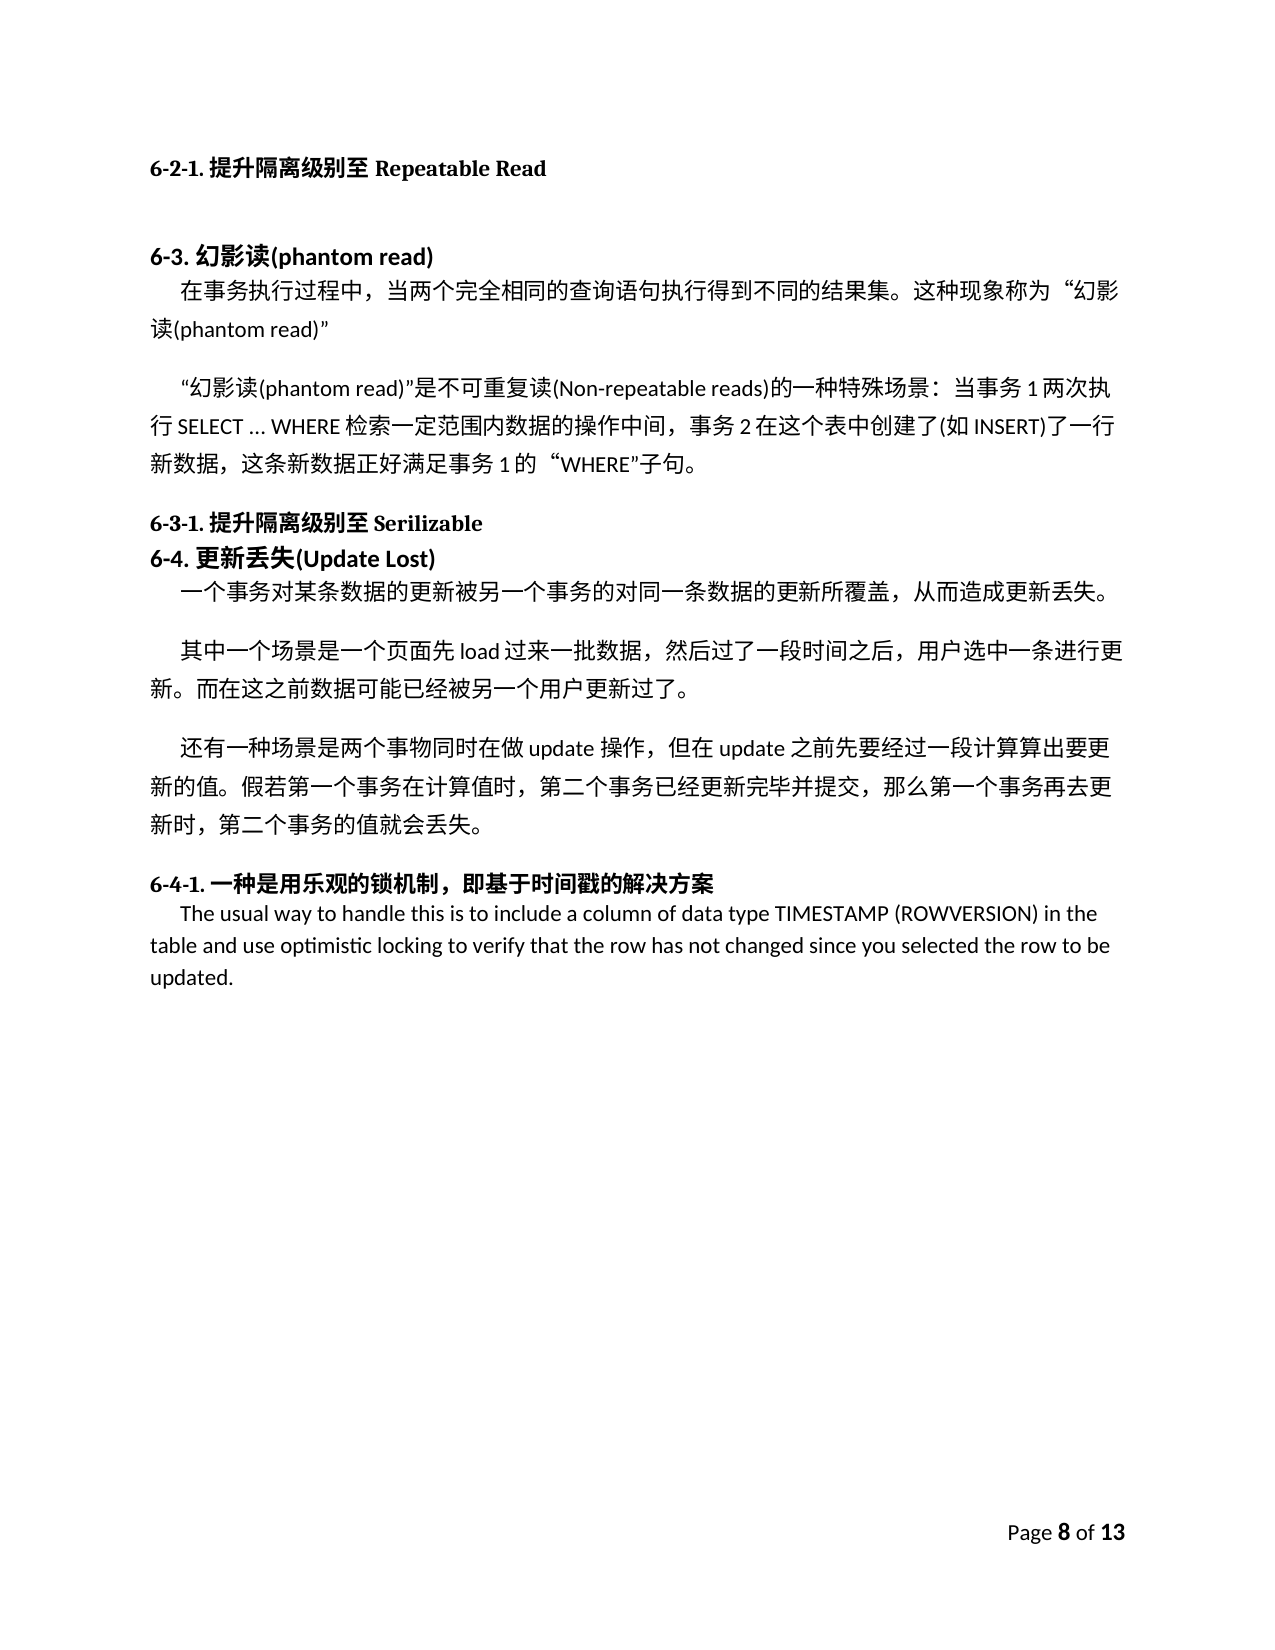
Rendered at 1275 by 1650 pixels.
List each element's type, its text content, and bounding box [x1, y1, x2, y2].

subtitle 更新丢失(Update Lost) [150, 538, 1125, 574]
subtitle 幻影读(phantom read) [150, 236, 1125, 272]
subtitle 一种是用乐观的锁机制，即基于时间戳的解决方案 [150, 866, 1125, 899]
text “幻影读(phantom read)”是不可重复读(Non-repeatable reads)的一种特殊场景：当事务1两次执行SELECT ... WHERE检索一定范围内数据的操作中间，事务2在这个表中创建了(如INSERT)了一行新数据，这条新数据正好满足事务1的“WHERE”子句。 [150, 369, 1125, 479]
text 还有一种场景是两个事物同时在做update 操作，但在update之前先要经过一段计算算出要更新的值。假若第一个事务在计算值时，第二个事务已经更新完毕并提交，那么第一个事务再去更新时，第二个事务的值就会丢失。 [150, 730, 1125, 840]
text 在事务执行过程中，当两个完全相同的查询语句执行得到不同的结果集。这种现象称为“幻影读(phantom read)” [150, 272, 1125, 344]
text The usual way to handle this is to include a column of data type TIMESTAMP (ROWVERSION) in the table and use optimistic locking to verify that the row has not changed since you selected the row to be updated. [150, 899, 1125, 991]
subtitle 提升隔离级别至Serilizable [150, 505, 1125, 538]
text 一个事务对某条数据的更新被另一个事务的对同一条数据的更新所覆盖，从而造成更新丢失。 [150, 574, 1125, 607]
subtitle 提升隔离级别至 Repeatable Read [150, 150, 1125, 183]
text 其中一个场景是一个页面先load过来一批数据，然后过了一段时间之后，用户选中一条进行更新。而在这之前数据可能已经被另一个用户更新过了。 [150, 633, 1125, 704]
